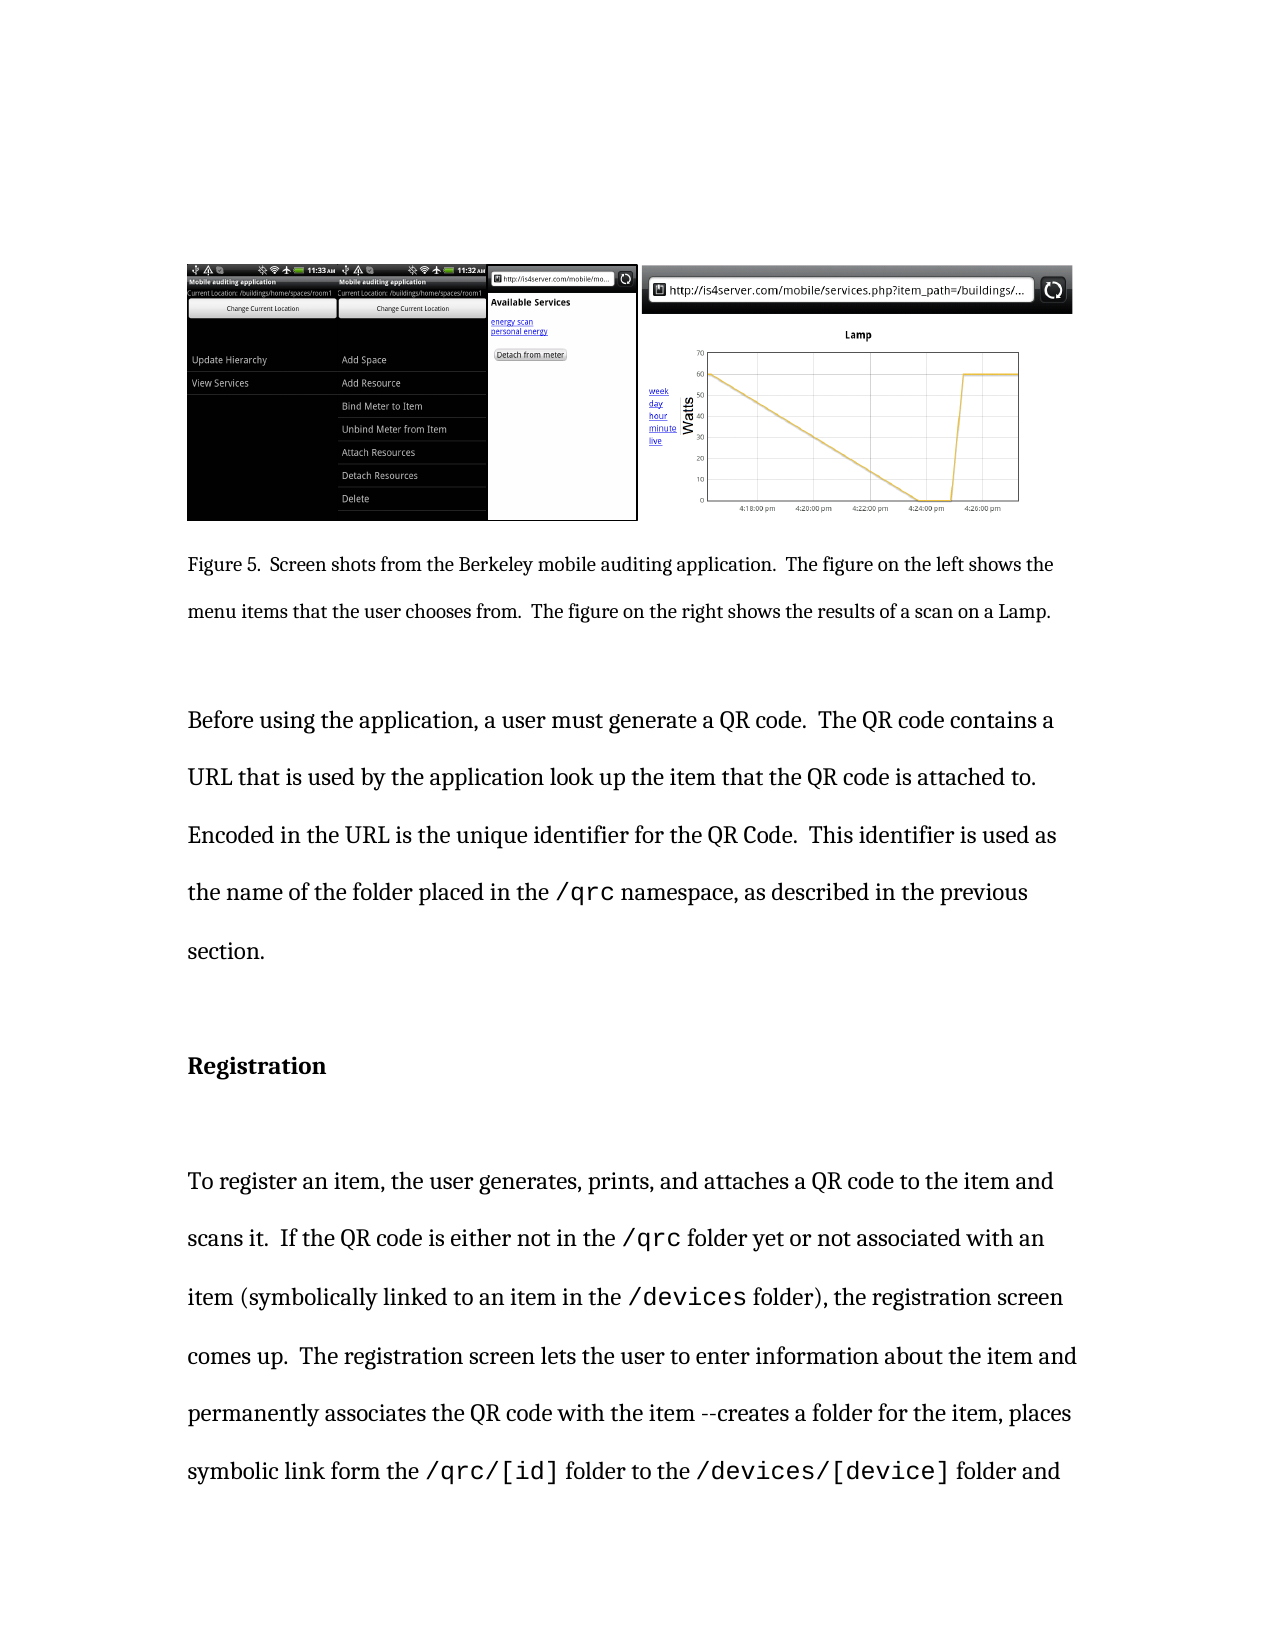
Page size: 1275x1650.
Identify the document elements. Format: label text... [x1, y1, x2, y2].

picture [488, 266, 636, 520]
picture [187, 264, 486, 521]
text Figure 5. Screen shots from the Berkeley mobile auditing application. The figure on the left shows the menu items that the user chooses from. The figure on the right shows the results of a scan on a Lamp. [187, 552, 1087, 624]
text Registration [187, 1052, 1087, 1081]
text Before using the application, a user must generate a QR code. The QR code contains a URL that is used by the application look up the item that the QR code is attached to. Encoded in the URL is the unique identifier for the QR Code. This identifier is used as the name of the folder placed in the /qrc namespace, as described in the previous section. [187, 706, 1087, 966]
picture [641, 265, 1073, 524]
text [187, 1167, 1087, 1487]
